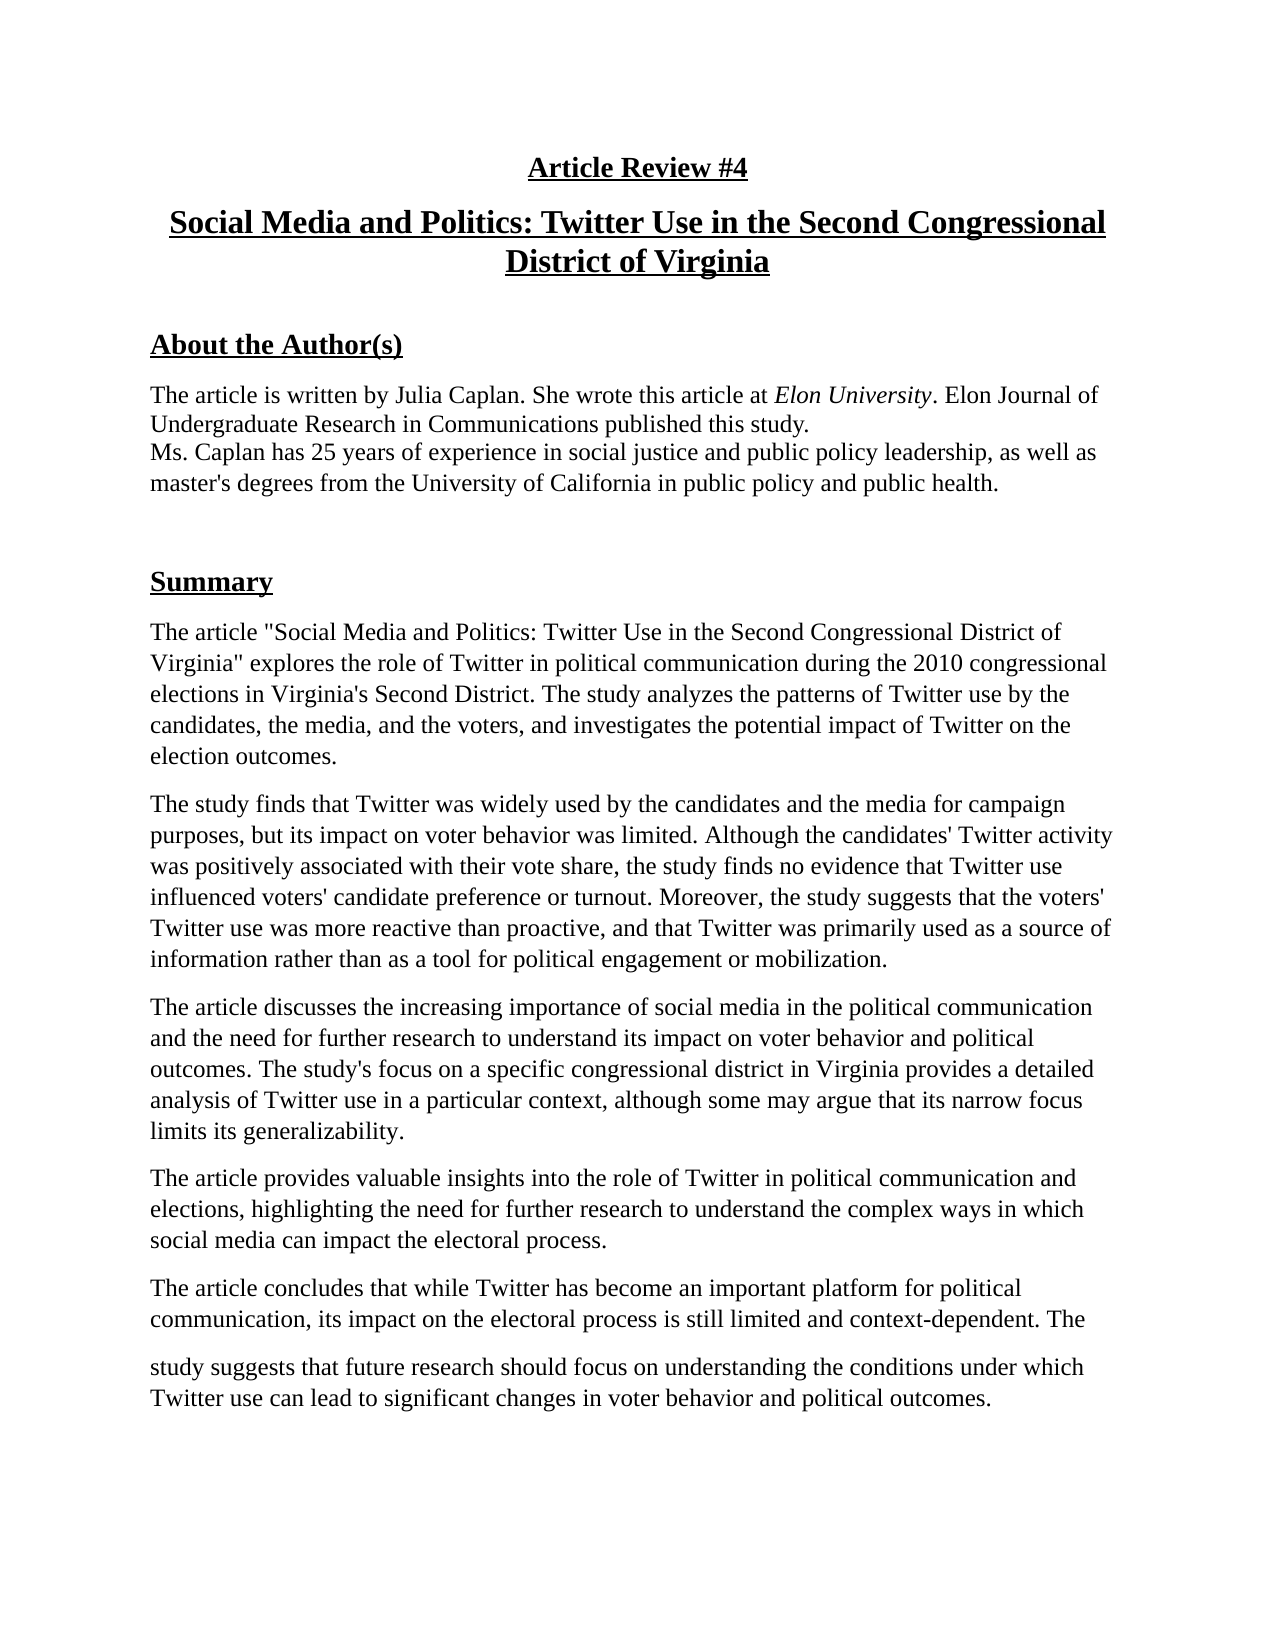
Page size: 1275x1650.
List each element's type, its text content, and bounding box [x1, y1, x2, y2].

text The article provides valuable insights into the role of Twitter in political communication and elections, highlighting the need for further research to understand the complex ways in which social media can impact the electoral process. [150, 1163, 1125, 1254]
text The article concludes that while Twitter has become an important platform for political communication, its impact on the electoral process is still limited and context-dependent. The [150, 1273, 1125, 1333]
subtitle The article is written by Julia Caplan. She wrote this article at Elon University. Elon Journal of Undergraduate Research in Communications published this study. [150, 380, 1125, 437]
text Article Review #4 [150, 150, 1125, 183]
text The article discusses the increasing importance of social media in the political communication and the need for further research to understand its impact on voter behavior and political outcomes. The study's focus on a specific congressional district in Virginia provides a detailed analysis of Twitter use in a particular context, although some may argue that its narrow focus limits its generalizability. [150, 992, 1125, 1144]
text The study finds that Twitter was widely used by the candidates and the media for campaign purposes, but its impact on voter behavior was limited. Although the candidates' Twitter activity was positively associated with their vote share, the study finds no evidence that Twitter use influenced voters' candidate preference or turnout. Moreover, the study suggests that the voters' Twitter use was more reactive than proactive, and that Twitter was primarily used as a source of information rather than as a tool for political engagement or mobilization. [150, 789, 1125, 973]
text study suggests that future research should focus on understanding the conditions under which Twitter use can lead to significant changes in voter behavior and political outcomes. [150, 1352, 1125, 1412]
text Summary [150, 564, 1125, 597]
text Social Media and Politics: Twitter Use in the Second Congressional District of Virginia [150, 203, 1125, 279]
text Ms. Caplan has 25 years of experience in social justice and public policy leadership, as well as master's degrees from the University of California in public policy and public health. [150, 437, 1125, 497]
text About the Author(s) [150, 327, 1125, 361]
text The article "Social Media and Politics: Twitter Use in the Second Congressional District of Virginia" explores the role of Twitter in political communication during the 2010 congressional elections in Virginia's Second District. The study analyzes the patterns of Twitter use by the candidates, the media, and the voters, and investigates the potential impact of Twitter on the election outcomes. [150, 617, 1125, 770]
